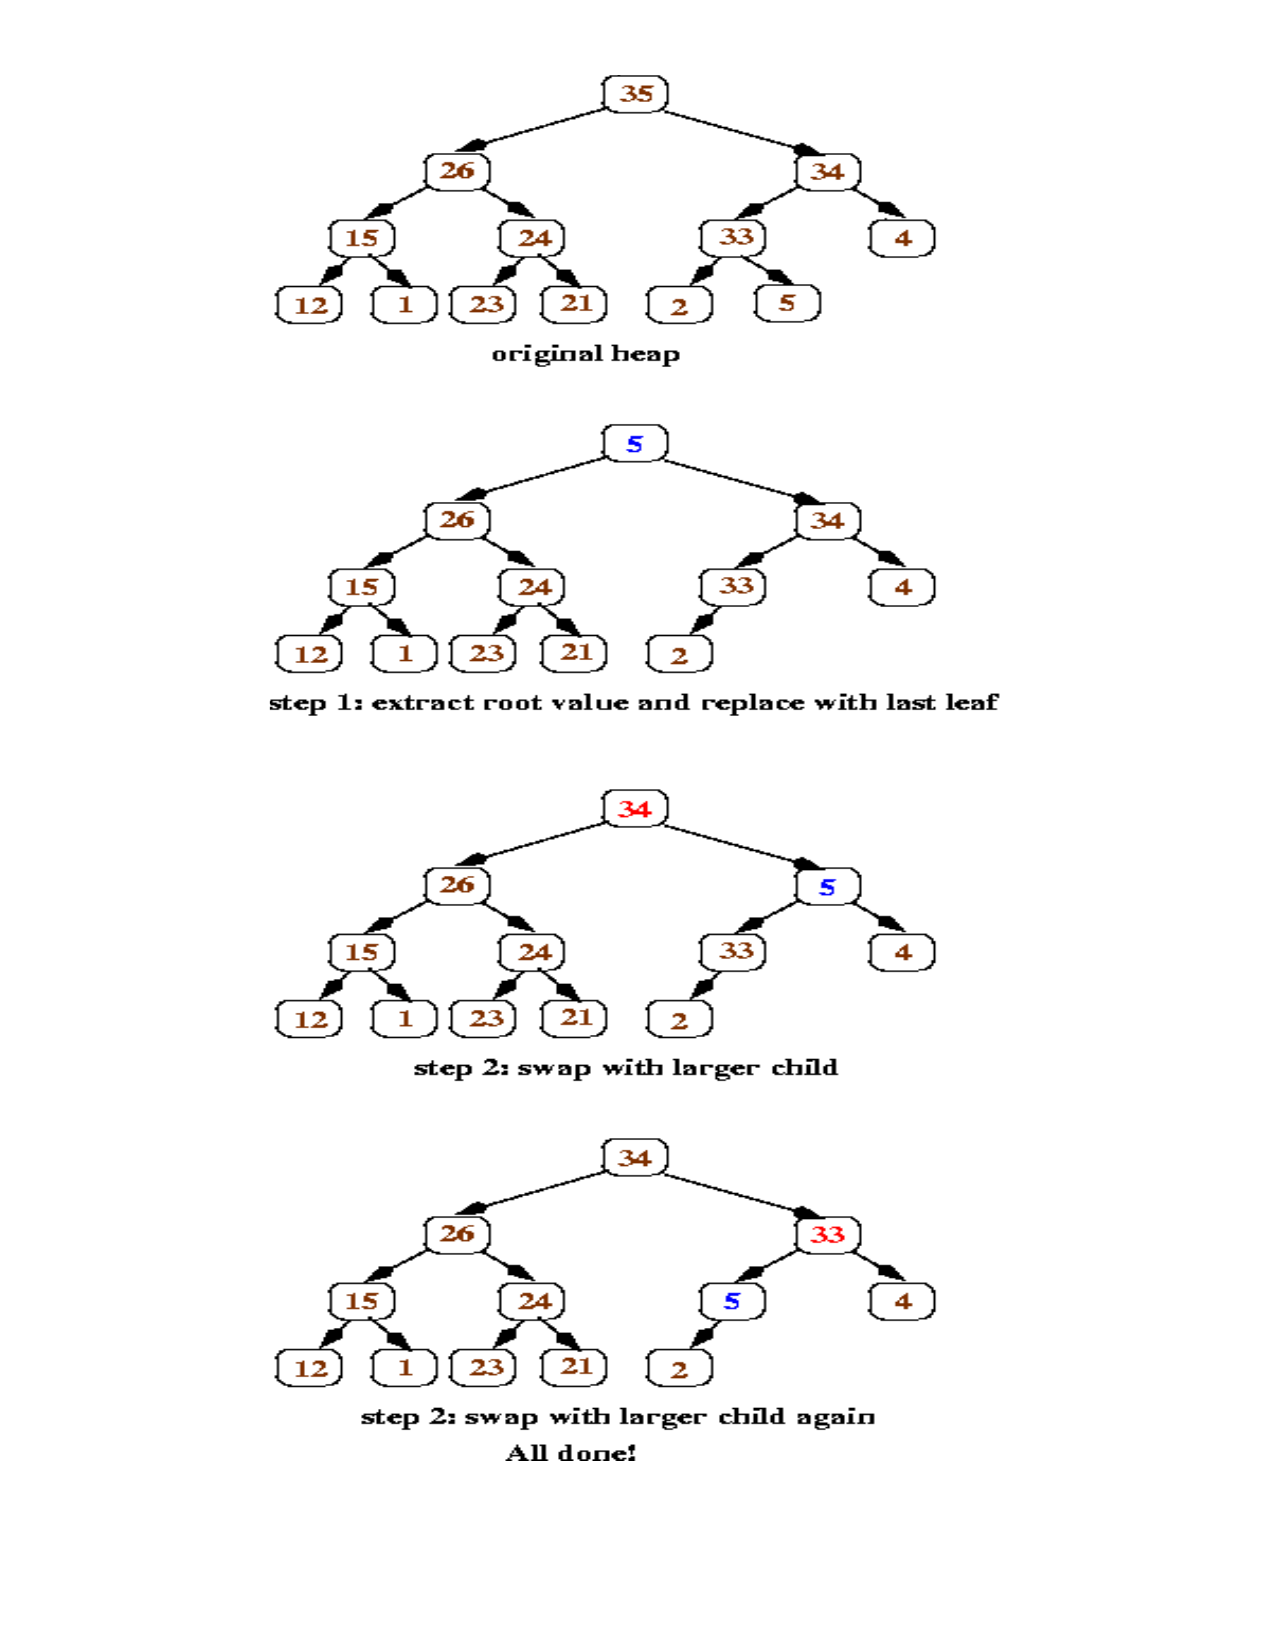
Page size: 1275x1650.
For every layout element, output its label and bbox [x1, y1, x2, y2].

picture [269, 75, 1006, 1461]
